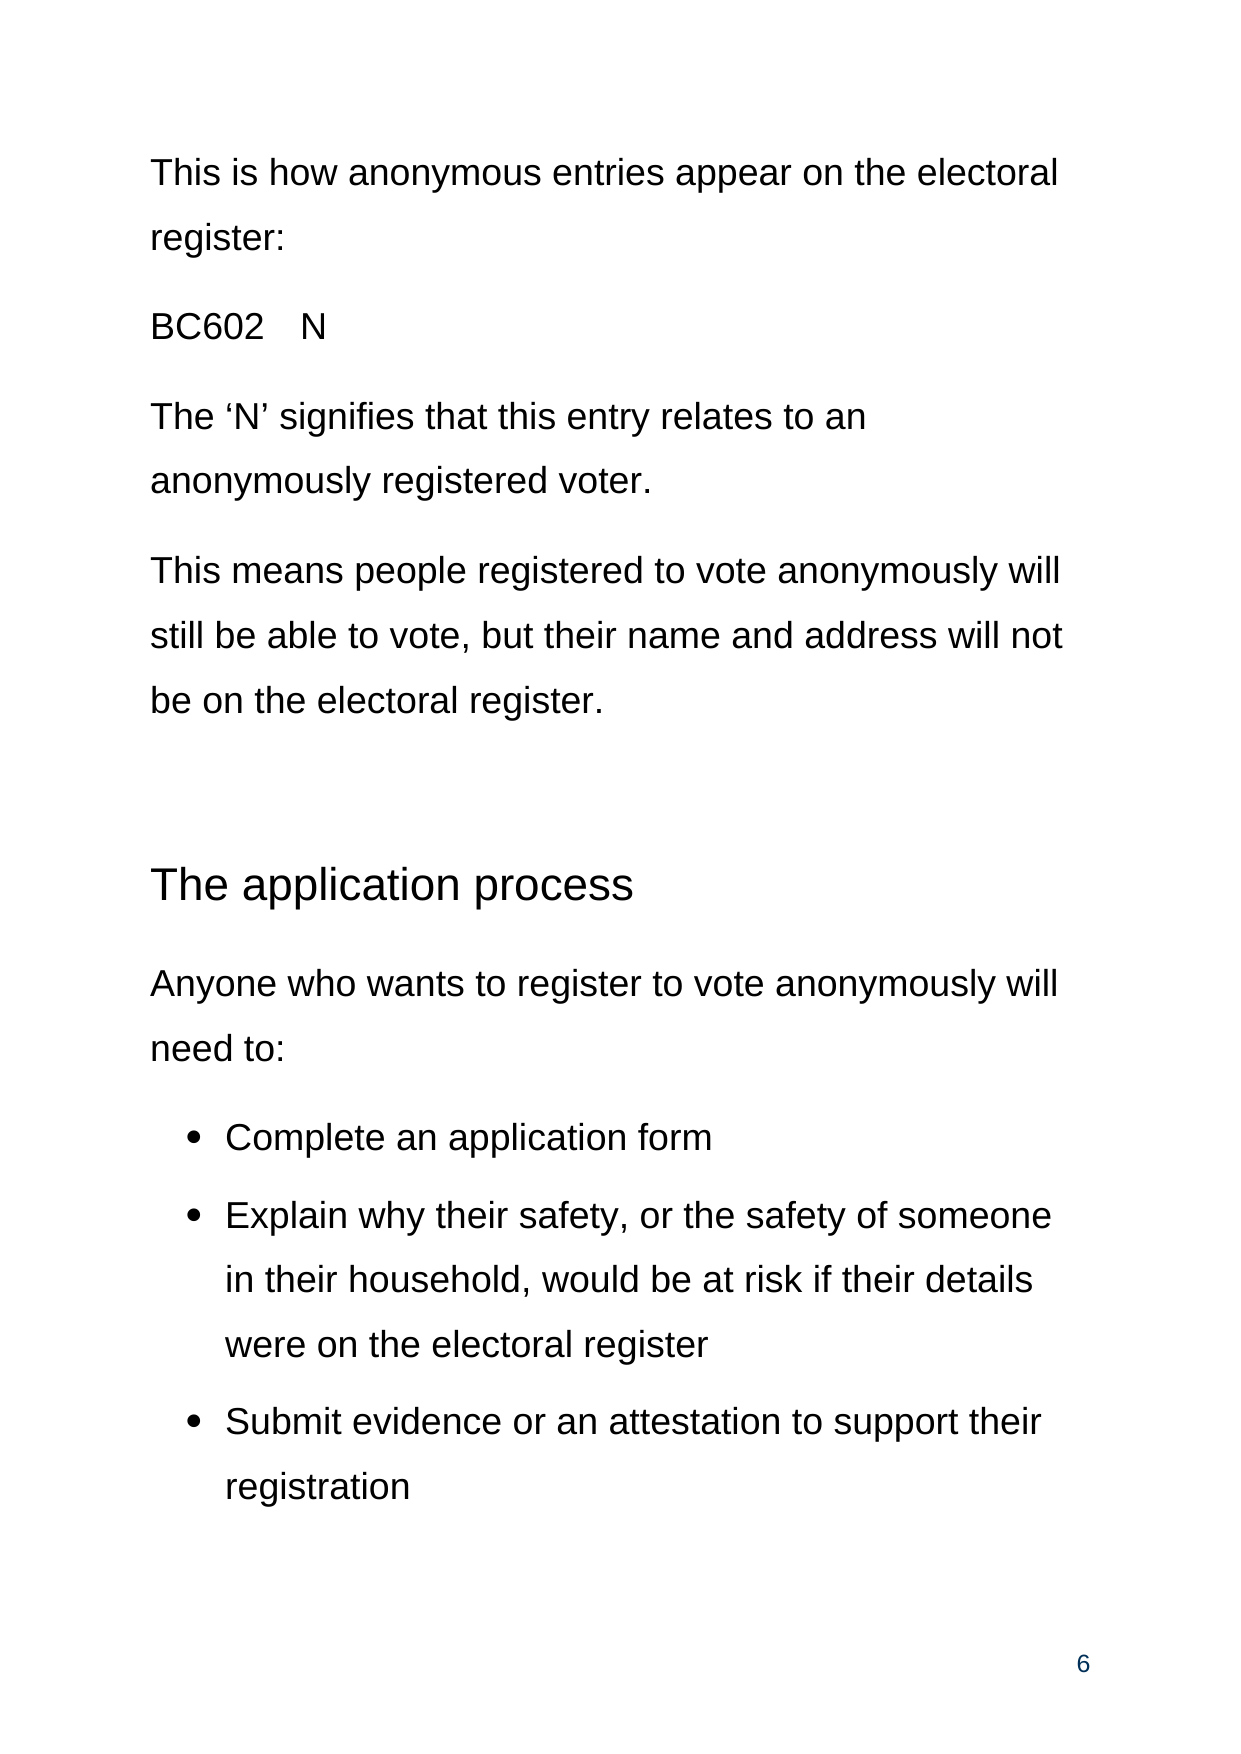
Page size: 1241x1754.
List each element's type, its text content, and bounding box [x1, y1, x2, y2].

list Explain why their safety, or the safety of someone in their household, would be at risk if their details were on the electoral register [187, 1193, 1090, 1366]
text Anyone who wants to register to vote anonymously will need to: [150, 961, 1090, 1069]
text This is how anonymous entries appear on the electoral register: [150, 150, 1090, 258]
text The ‘N’ signifies that this entry relates to an anonymously registered voter. [150, 394, 1090, 502]
text This means people registered to vote anonymously will still be able to vote, but their name and address will not be on the electoral register. [150, 548, 1090, 721]
text BC602 N [150, 304, 1090, 347]
text The application process [150, 857, 1090, 910]
list Complete an application form [187, 1116, 1090, 1159]
list Submit evidence or an attestation to support their registration [187, 1399, 1090, 1507]
